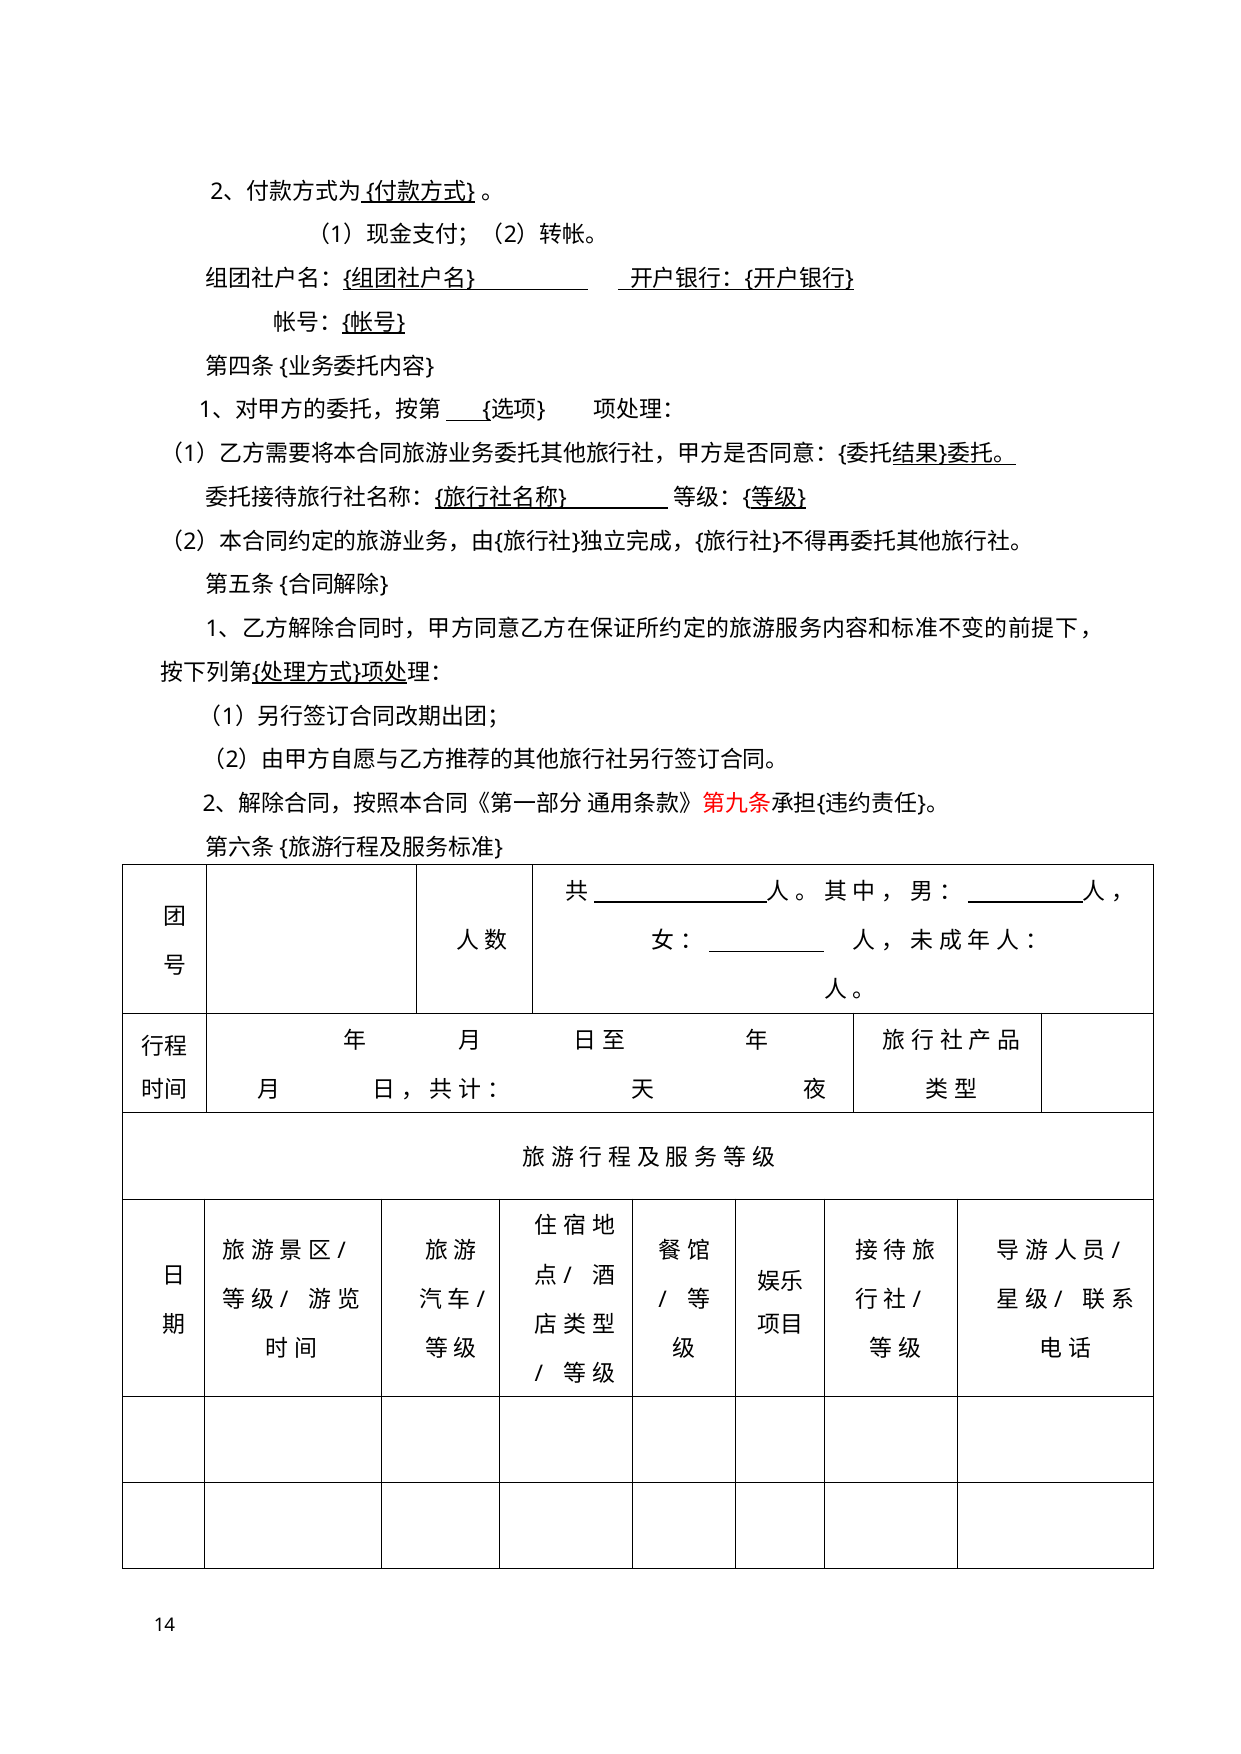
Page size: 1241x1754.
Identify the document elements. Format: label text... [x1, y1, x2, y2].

table_cell [500, 1483, 632, 1567]
table_cell [736, 1397, 824, 1482]
text 第五条 {合同解除} [160, 558, 1080, 602]
table_cell [633, 1397, 735, 1482]
table_cell 年 月 日至 年 月 日，共计： 天 夜 [207, 1014, 853, 1112]
table_cell [382, 1397, 499, 1482]
table_cell [1042, 1014, 1153, 1112]
table_cell [958, 1483, 1153, 1567]
table_cell 日期 [123, 1200, 204, 1396]
text 组团社户名：{组团社户名} 开户银行：{开户银行} [160, 252, 1080, 295]
table_cell 住宿地点/酒店类型/等级 [500, 1200, 632, 1396]
table_cell [500, 1397, 632, 1482]
table_cell 接待旅行社/等级 [825, 1200, 957, 1396]
table_header [207, 865, 416, 1013]
table_cell [958, 1397, 1153, 1482]
text 第六条 {旅游行程及服务标准} [160, 820, 1080, 864]
table_cell [205, 1483, 381, 1567]
text 第四条 {业务委托内容} [160, 339, 1080, 383]
text （2）由甲方自愿与乙方推荐的其他旅行社另行签订合同。 [202, 733, 1080, 777]
text （1）另行签订合同改期出团； [160, 689, 1080, 733]
table_cell [205, 1397, 381, 1482]
table_cell [382, 1483, 499, 1567]
text （1）乙方需要将本合同旅游业务委托其他旅行社，甲方是否同意：{委托结果}委托。 [160, 427, 1080, 470]
table_cell 旅游景区/等级/游览时间 [205, 1200, 381, 1396]
text （1）现金支付；（2）转帐。 [160, 208, 1080, 252]
table_header 人数 [417, 865, 532, 1013]
table_cell 旅行社产品类型 [854, 1014, 1041, 1112]
table_cell 旅游行程及服务等级 [123, 1113, 1153, 1198]
text 1、乙方解除合同时，甲方同意乙方在保证所约定的旅游服务内容和标准不变的前提下，按下列第{处理方式}项处理： [160, 602, 1080, 689]
table_cell [825, 1483, 957, 1567]
text 委托接待旅行社名称：{旅行社名称} 等级：{等级} [160, 470, 1080, 514]
table_cell 旅游汽车/等级 [382, 1200, 499, 1396]
table_header 共 人。其中，男： 人，女： 人，未成年人： 人。 [533, 865, 1153, 1013]
table_cell 娱乐 项目 [736, 1200, 824, 1396]
text 2、付款方式为 {付款方式} 。 [160, 164, 1080, 208]
table_cell 行程时间 [123, 1014, 206, 1112]
text 帐号：{帐号} [160, 295, 1080, 339]
text 1、对甲方的委托，按第 {选项} 项处理： [160, 383, 1080, 427]
table_header 团号 [123, 865, 206, 1013]
table_cell [123, 1483, 204, 1567]
table_cell 导游人员/星级/联系电话 [958, 1200, 1153, 1396]
table_cell [123, 1397, 204, 1482]
table_cell [825, 1397, 957, 1482]
table_cell [633, 1483, 735, 1567]
text 2、解除合同，按照本合同《第一部分 通用条款》第九条承担{违约责任}。 [202, 777, 1080, 820]
table_cell 餐馆 /等级 [633, 1200, 735, 1396]
table_cell [736, 1483, 824, 1567]
text （2）本合同约定的旅游业务，由{旅行社}独立完成，{旅行社}不得再委托其他旅行社。 [160, 514, 1080, 558]
